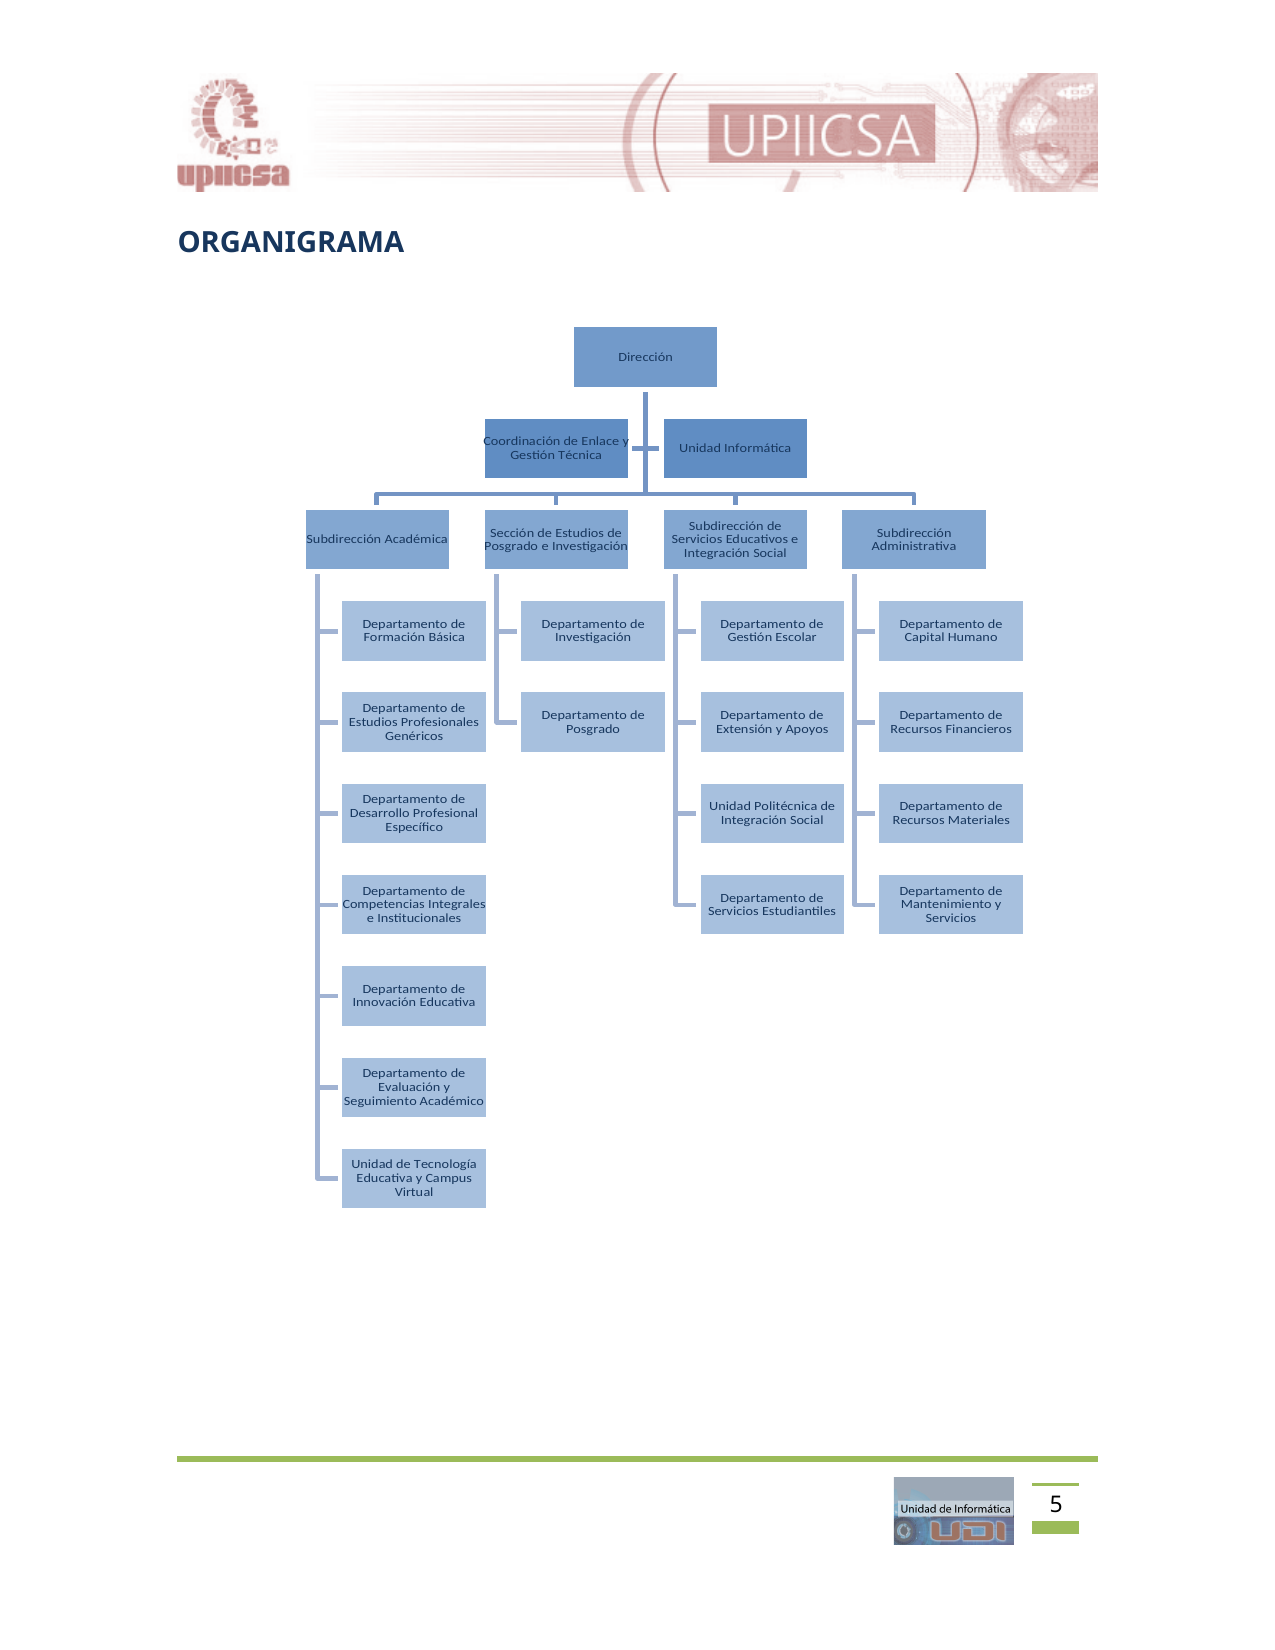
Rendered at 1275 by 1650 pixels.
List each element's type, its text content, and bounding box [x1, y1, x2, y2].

picture [893, 1477, 1014, 1545]
subtitle ORGANIGRAMA [177, 221, 1098, 261]
